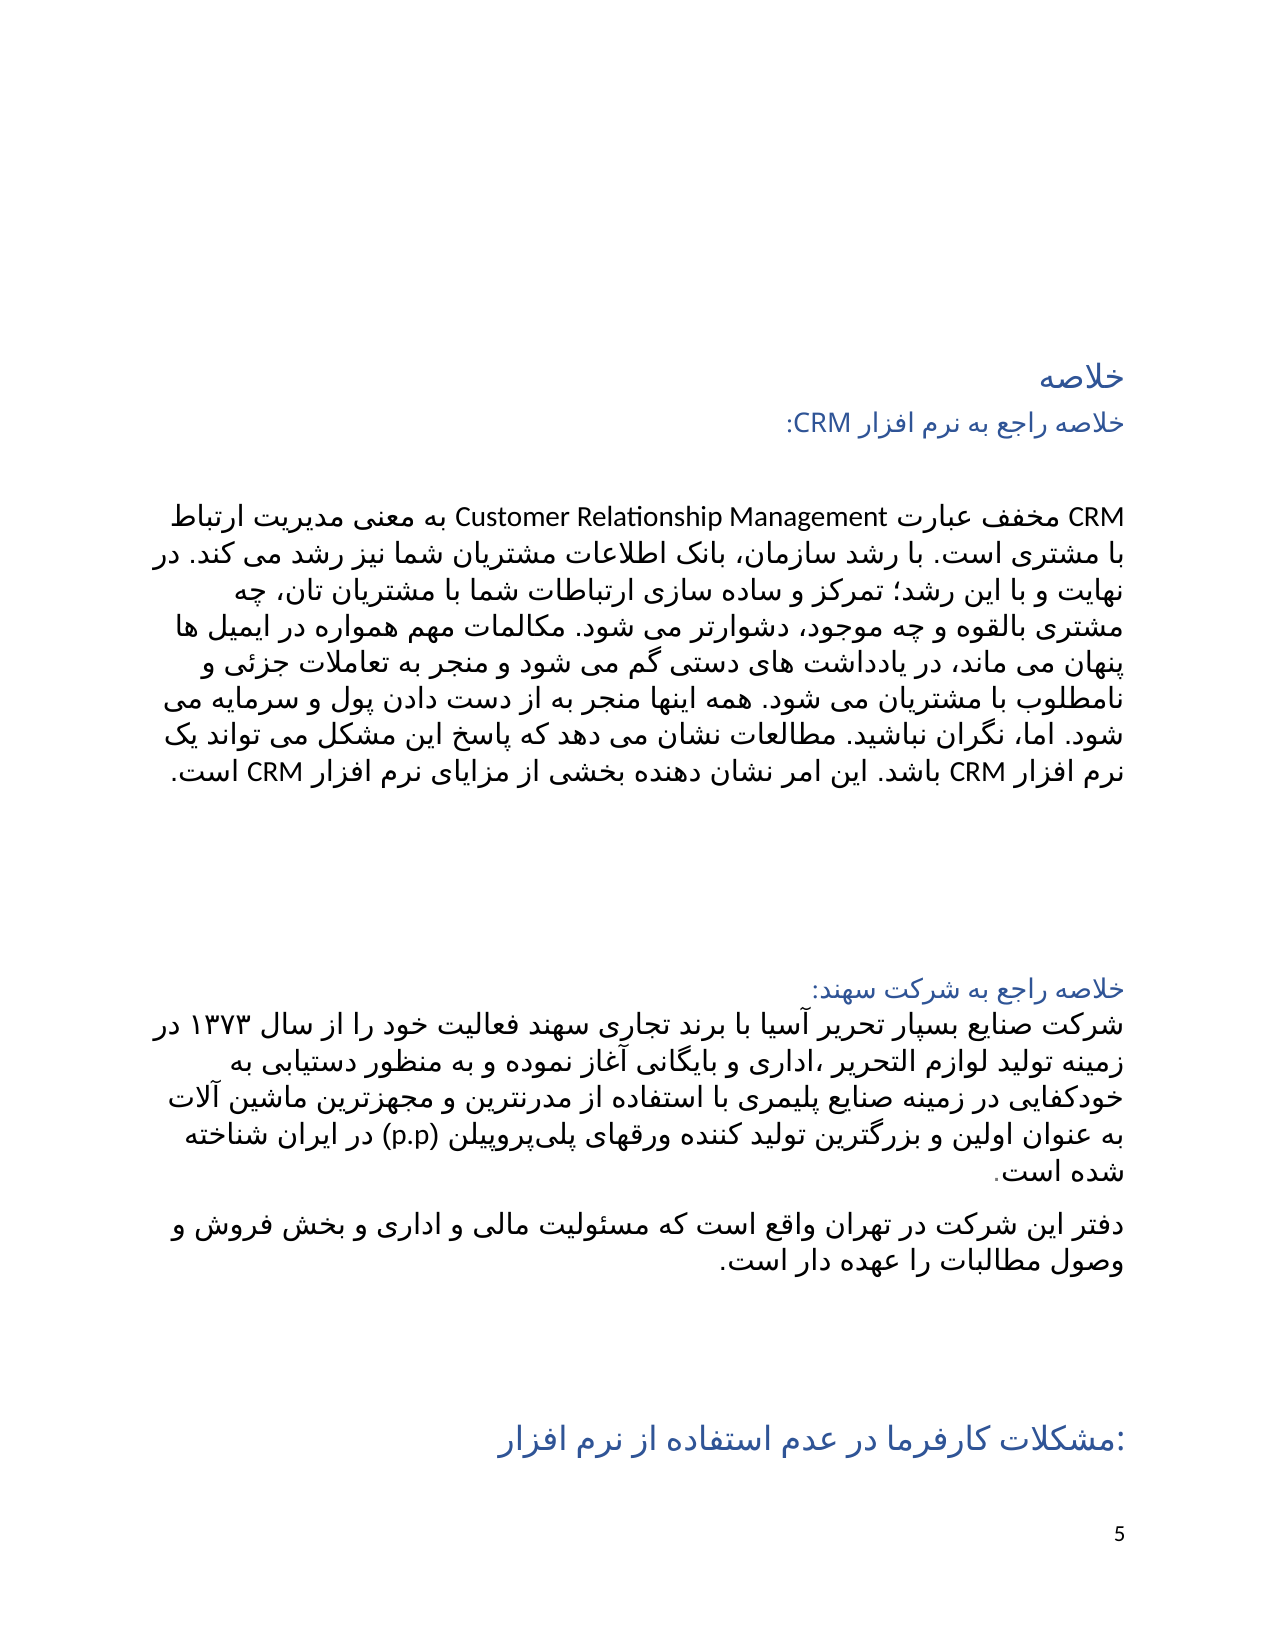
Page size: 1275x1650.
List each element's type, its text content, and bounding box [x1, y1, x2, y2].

text CRM مخفف عبارت Customer Relationship Management به معنی مدیریت ارتباط با مشتری است. با رشد سازمان، بانک اطلاعات مشتریان شما نیز رشد می کند. در نهایت و با این رشد؛ تمرکز و ساده سازی ارتباطات شما با مشتریان تان، چه مشتری بالقوه و چه موجود، دشوارتر می شود. مکالمات مهم همواره در ایمیل ها پنهان می ماند، در یادداشت های دستی گم می شود و منجر به تعاملات جزئی و نامطلوب با مشتریان می شود. همه اینها منجر به از دست دادن پول و سرمایه می شود. اما، نگران نباشید. مطالعات نشان می دهد که پاسخ این مشکل می تواند یک نرم افزار CRM باشد. این امر نشان دهنده بخشی از مزایای نرم افزار CRM است. [150, 498, 1125, 789]
text شرکت صنایع بسپار تحریر آسیا با برند تجاری سهند فعالیت خود را از سال ۱۳۷۳ در زمینه تولید لوازم التحریر ،اداری و بایگانی آغاز نموده و به منظور دستیابی به خودکفایی در زمینه صنایع پلیمری با استفاده از مدرنترین و مجهزترین ماشین آلات به عنوان اولین و بزرگترین تولید کننده ورقهای پلی‌پروپیلن (p.p) در ایران شناخته شده است. [150, 1007, 1125, 1188]
text دفتر این شرکت در تهران واقع است که مسئولیت مالی و اداری و بخش فروش و وصول مطالبات را عهده دار است. [150, 1207, 1125, 1277]
subtitle مشکلات کارفرما در عدم استفاده از نرم افزار: [150, 1414, 1125, 1460]
subtitle خلاصه راجع به نرم افزار CRM: [150, 403, 1125, 440]
subtitle خلاصه راجع به شرکت سهند: [150, 974, 1125, 1005]
subtitle خلاصه [150, 358, 1125, 396]
